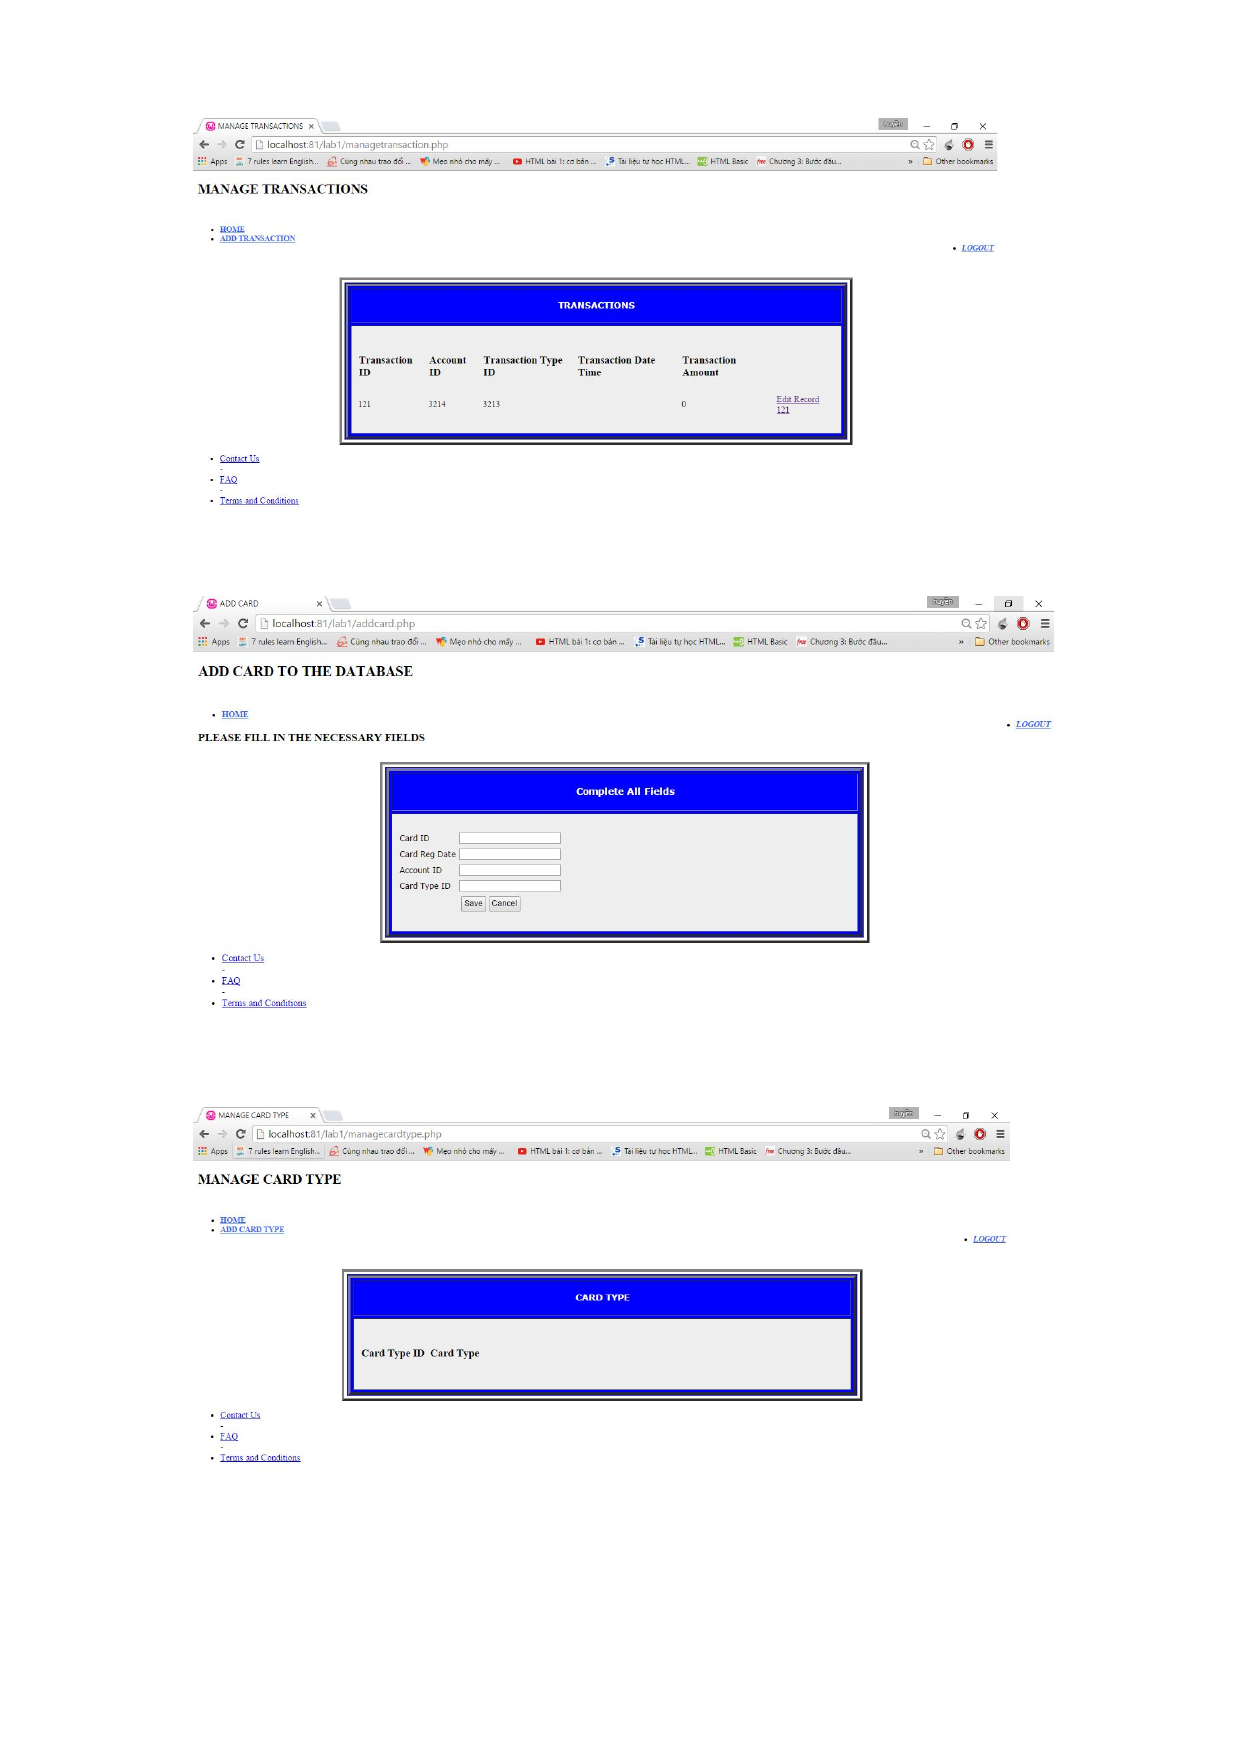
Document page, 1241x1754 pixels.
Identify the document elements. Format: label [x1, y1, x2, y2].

picture [193, 1107, 1010, 1589]
picture [193, 596, 1055, 1104]
picture [193, 118, 998, 592]
